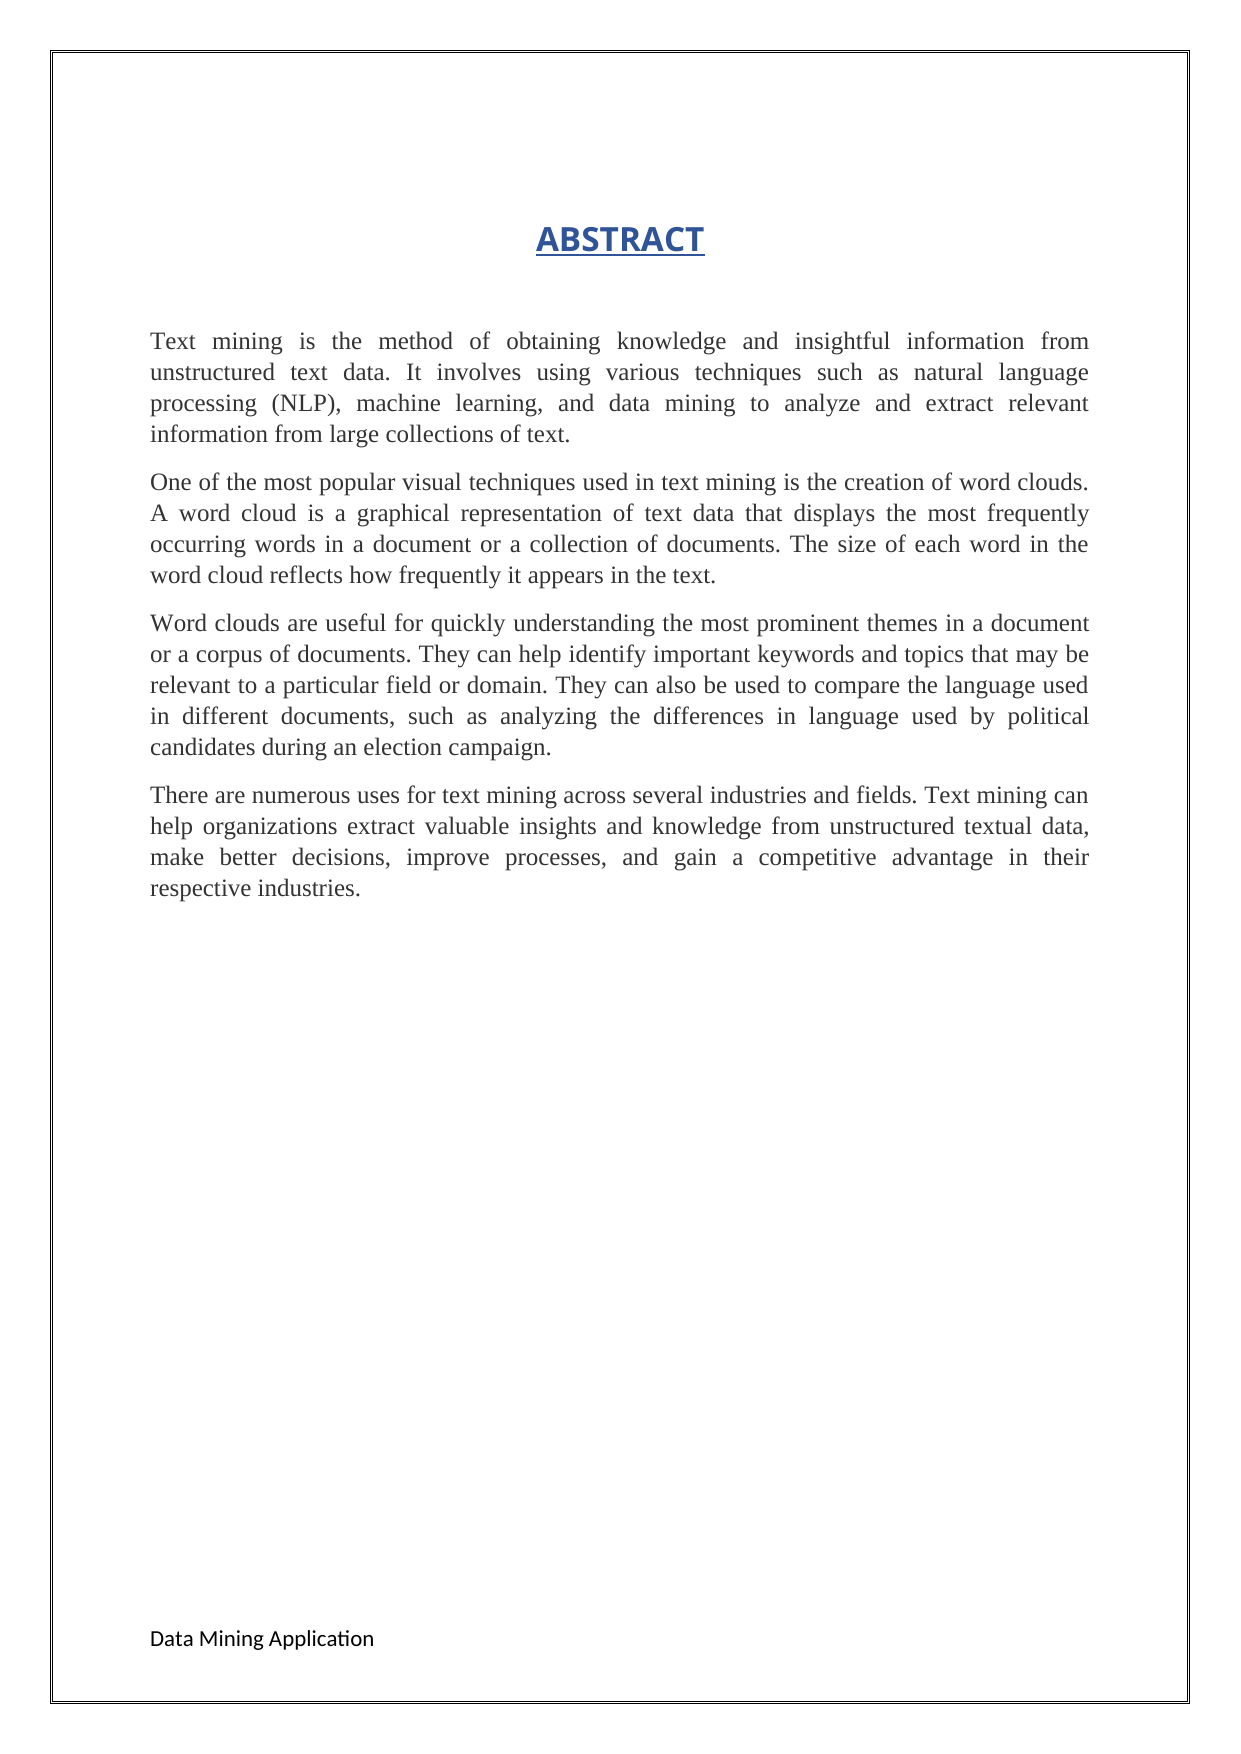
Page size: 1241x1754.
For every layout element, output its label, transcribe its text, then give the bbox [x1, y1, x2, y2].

text There are numerous uses for text mining across several industries and fields. Text mining can help organizations extract valuable insights and knowledge from unstructured textual data, make better decisions, improve processes, and gain a competitive advantage in their respective industries. [150, 871, 1090, 902]
text ABSTRACT [150, 216, 1090, 261]
text Word clouds are useful for quickly understanding the most prominent themes in a document or a corpus of documents. They can help identify important keywords and topics that may be relevant to a particular field or domain. They can also be used to compare the language used in different documents, such as analyzing the differences in language used by political candidates during an election campaign. [150, 730, 1090, 761]
text One of the most popular visual techniques used in text mining is the creation of word clouds. A word cloud is a graphical representation of text data that displays the most frequently occurring words in a document or a collection of documents. The size of each word in the word cloud reflects how frequently it appears in the text. [150, 558, 1090, 589]
text Text mining is the method of obtaining knowledge and insightful information from unstructured text data. It involves using various techniques such as natural language processing (NLP), machine learning, and data mining to analyze and extract relevant information from large collections of text. [150, 417, 1090, 448]
